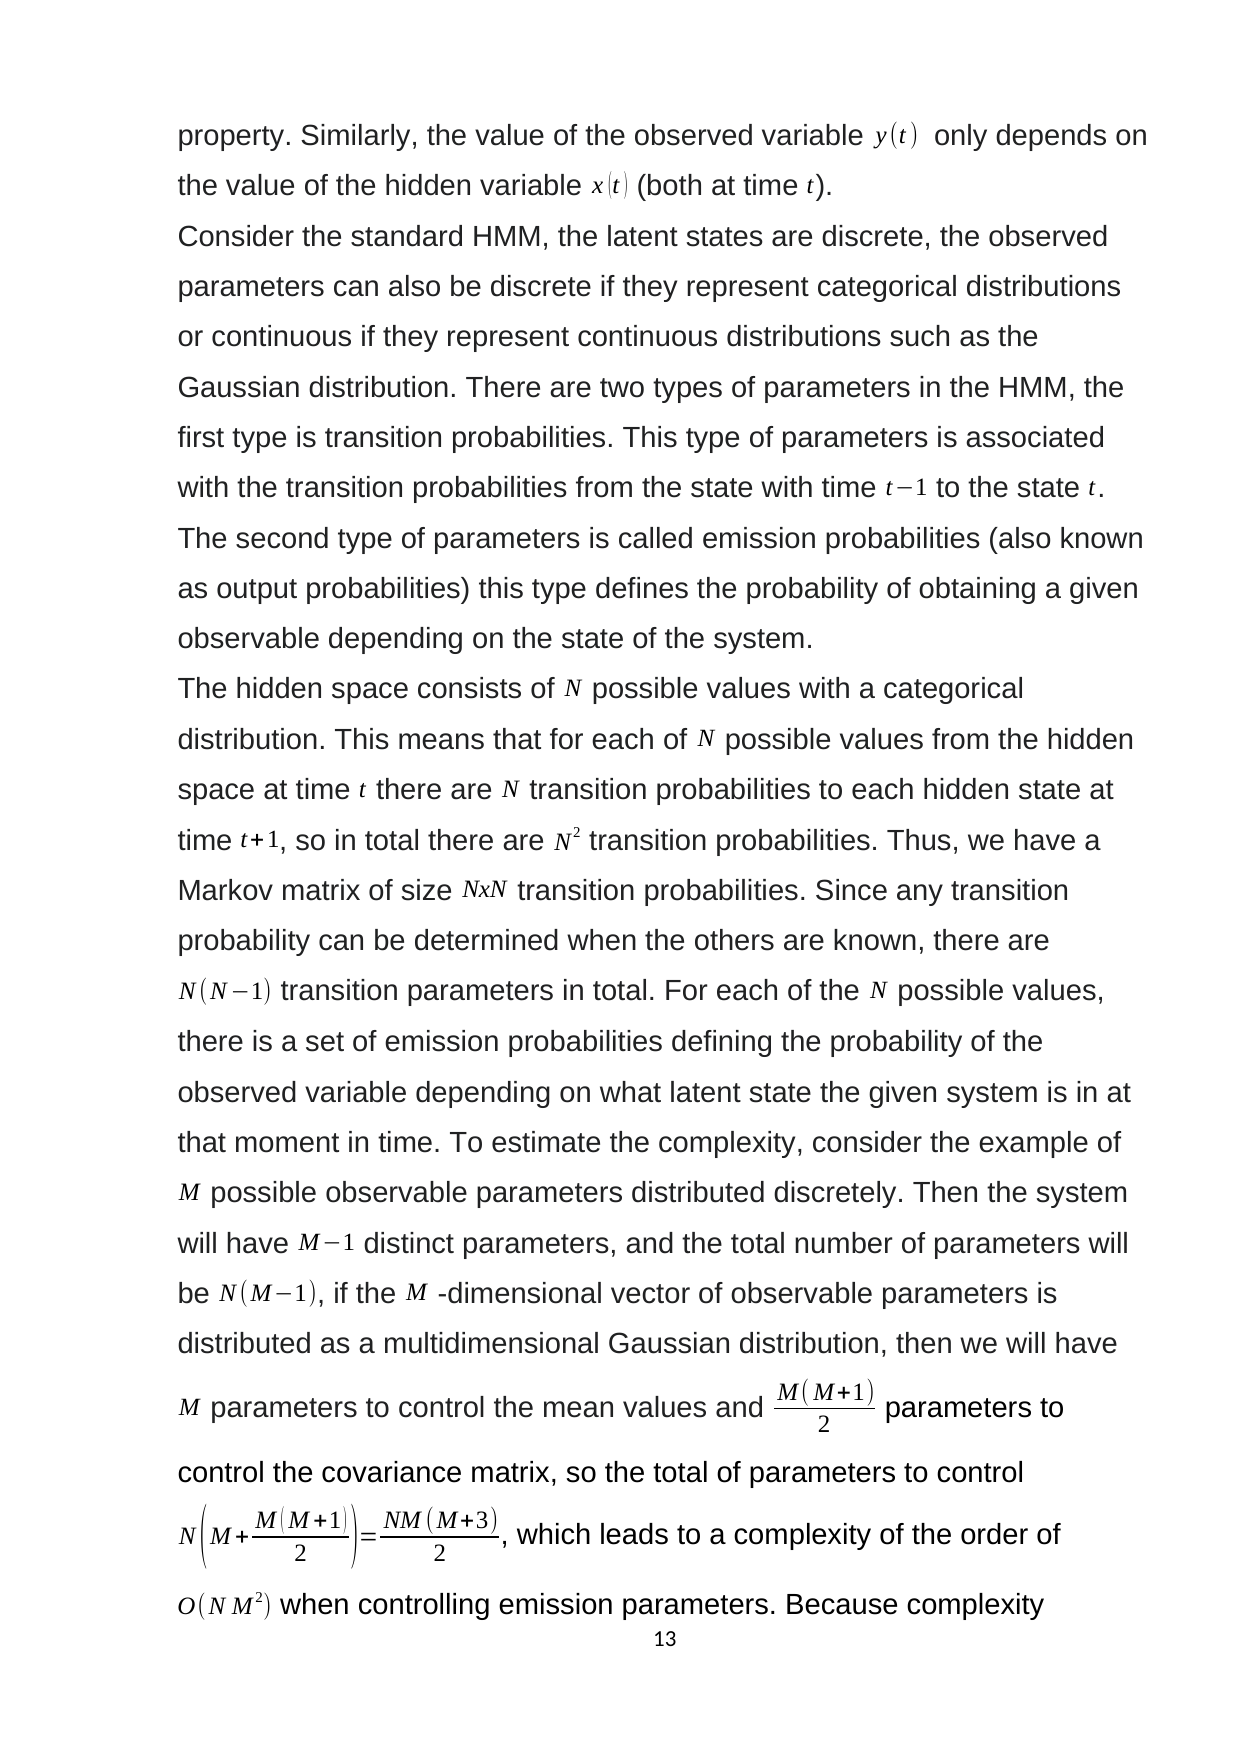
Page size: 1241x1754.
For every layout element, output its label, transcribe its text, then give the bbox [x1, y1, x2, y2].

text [177, 672, 1152, 1623]
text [177, 118, 1152, 202]
text Consider the standard HMM, the latent states are discrete, the observed parameters can also be discrete if they represent categorical distributions or continuous if they represent continuous distributions such as the Gaussian distribution. There are two types of parameters in the HMM, the first type is transition probabilities. This type of parameters is associated with the transition probabilities from the state with time to the state . The second type of parameters is called emission probabilities (also known as output probabilities) this type defines the probability of obtaining a given observable depending on the state of the system. [177, 219, 1152, 655]
